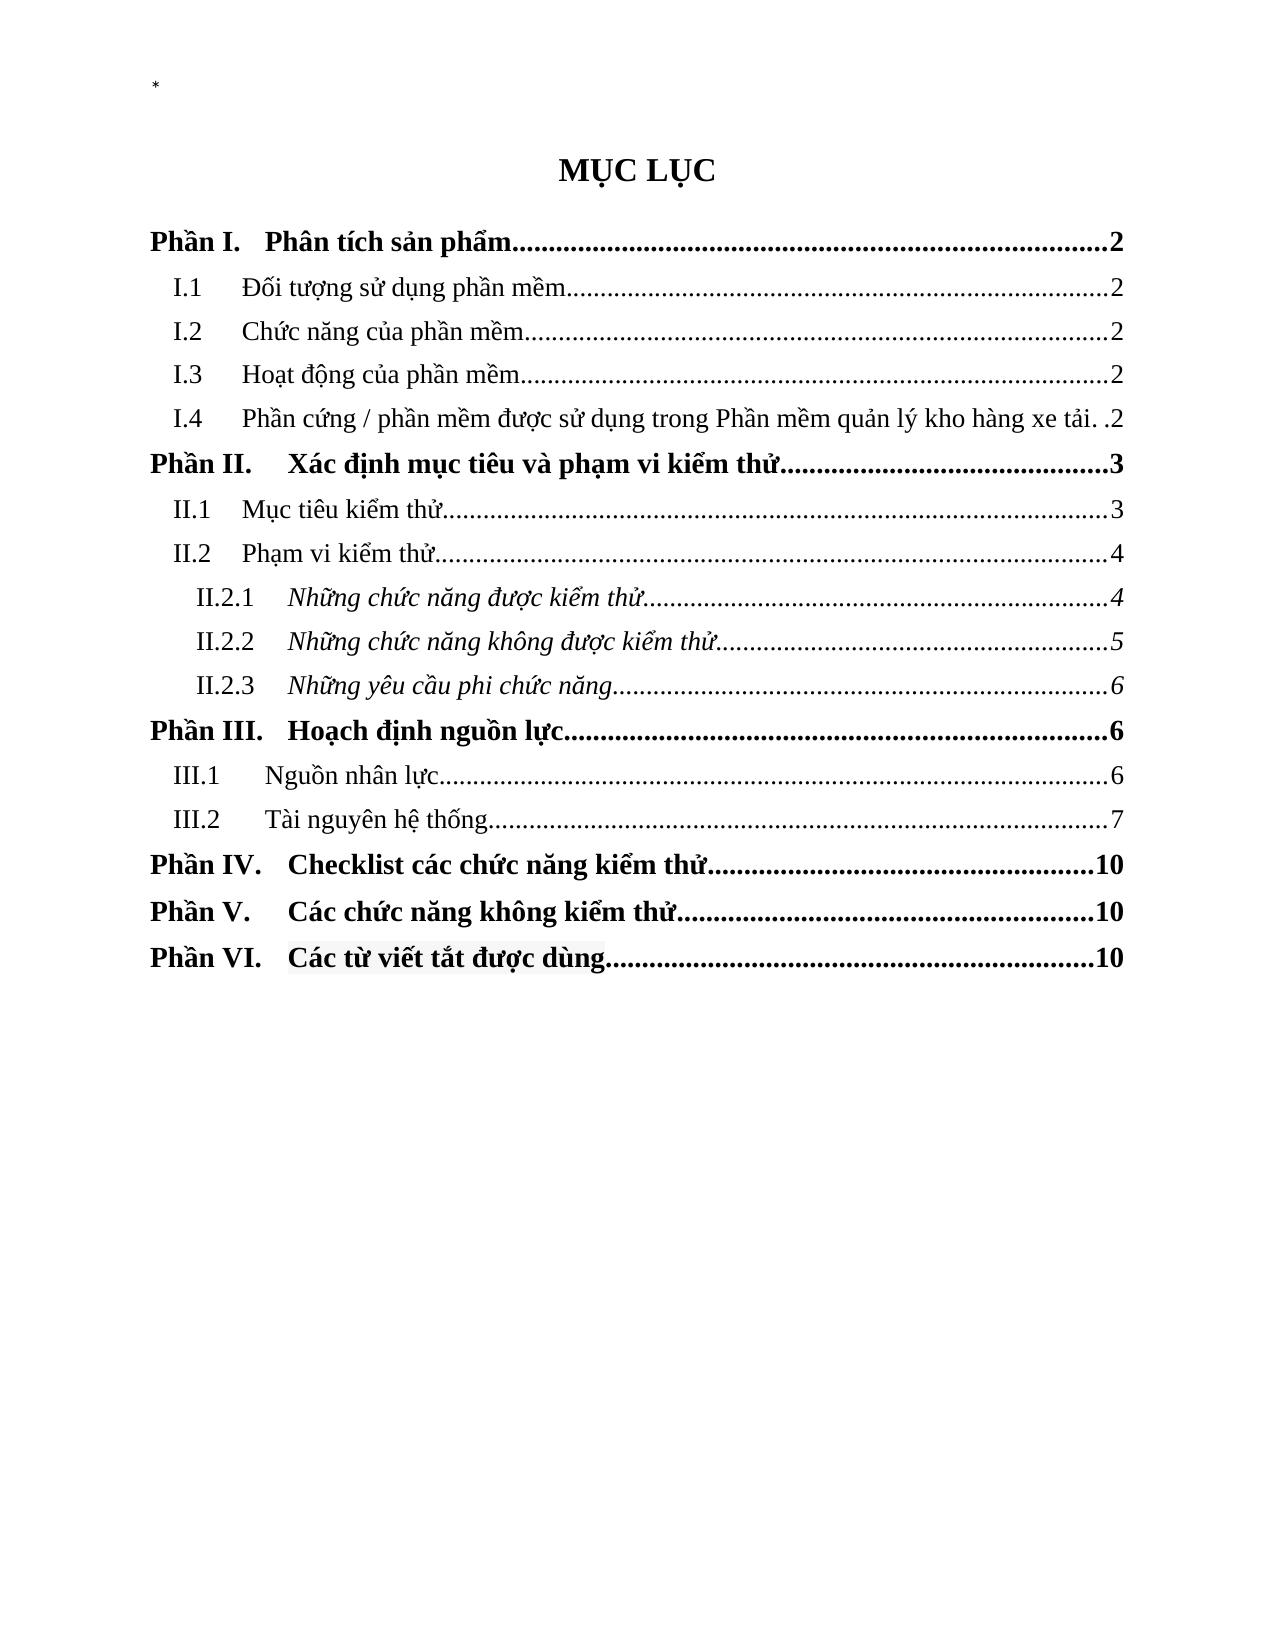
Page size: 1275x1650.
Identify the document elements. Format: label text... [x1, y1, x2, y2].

text III.1 Nguồn nhân lực 6 [173, 759, 1125, 791]
text I.4 Phần cứng / phần mềm được sử dụng trong Phần mềm quản lý kho hàng xe tải 2 [173, 403, 1125, 434]
text Phần IV. Checklist các chức năng kiểm thử 10 [150, 847, 1125, 881]
text MỤC LỤC [150, 150, 1125, 188]
text Phần III. Hoạch định nguồn lực 6 [150, 713, 1125, 746]
text I.3 Hoạt động của phần mềm 2 [173, 359, 1125, 390]
text Phần I. Phân tích sản phẩm 2 [150, 224, 1125, 258]
text II.1 Mục tiêu kiểm thử 3 [173, 493, 1125, 524]
text Phần VI. Các từ viết tắt được dùng 10 [605, 941, 1125, 974]
text Phần VI. Các từ viết tắt được dùng 10 [150, 941, 288, 974]
text I.2 Chức năng của phần mềm 2 [173, 315, 1125, 346]
text II.2.2 Những chức năng không được kiểm thử 5 [196, 625, 1125, 656]
text Phần V. Các chức năng không kiểm thử 10 [150, 894, 1125, 927]
text II.2.3 Những yêu cầu phi chức năng 6 [196, 669, 1125, 700]
text II.2 Phạm vi kiểm thử 4 [173, 537, 1125, 568]
text Phần II. Xác định mục tiêu và phạm vi kiểm thử 3 [150, 447, 1125, 480]
text I.1 Đối tượng sử dụng phần mềm 2 [173, 271, 1125, 302]
text III.2 Tài nguyên hệ thống 7 [173, 803, 1125, 834]
text II.2.1 Những chức năng được kiểm thử 4 [196, 581, 1125, 612]
